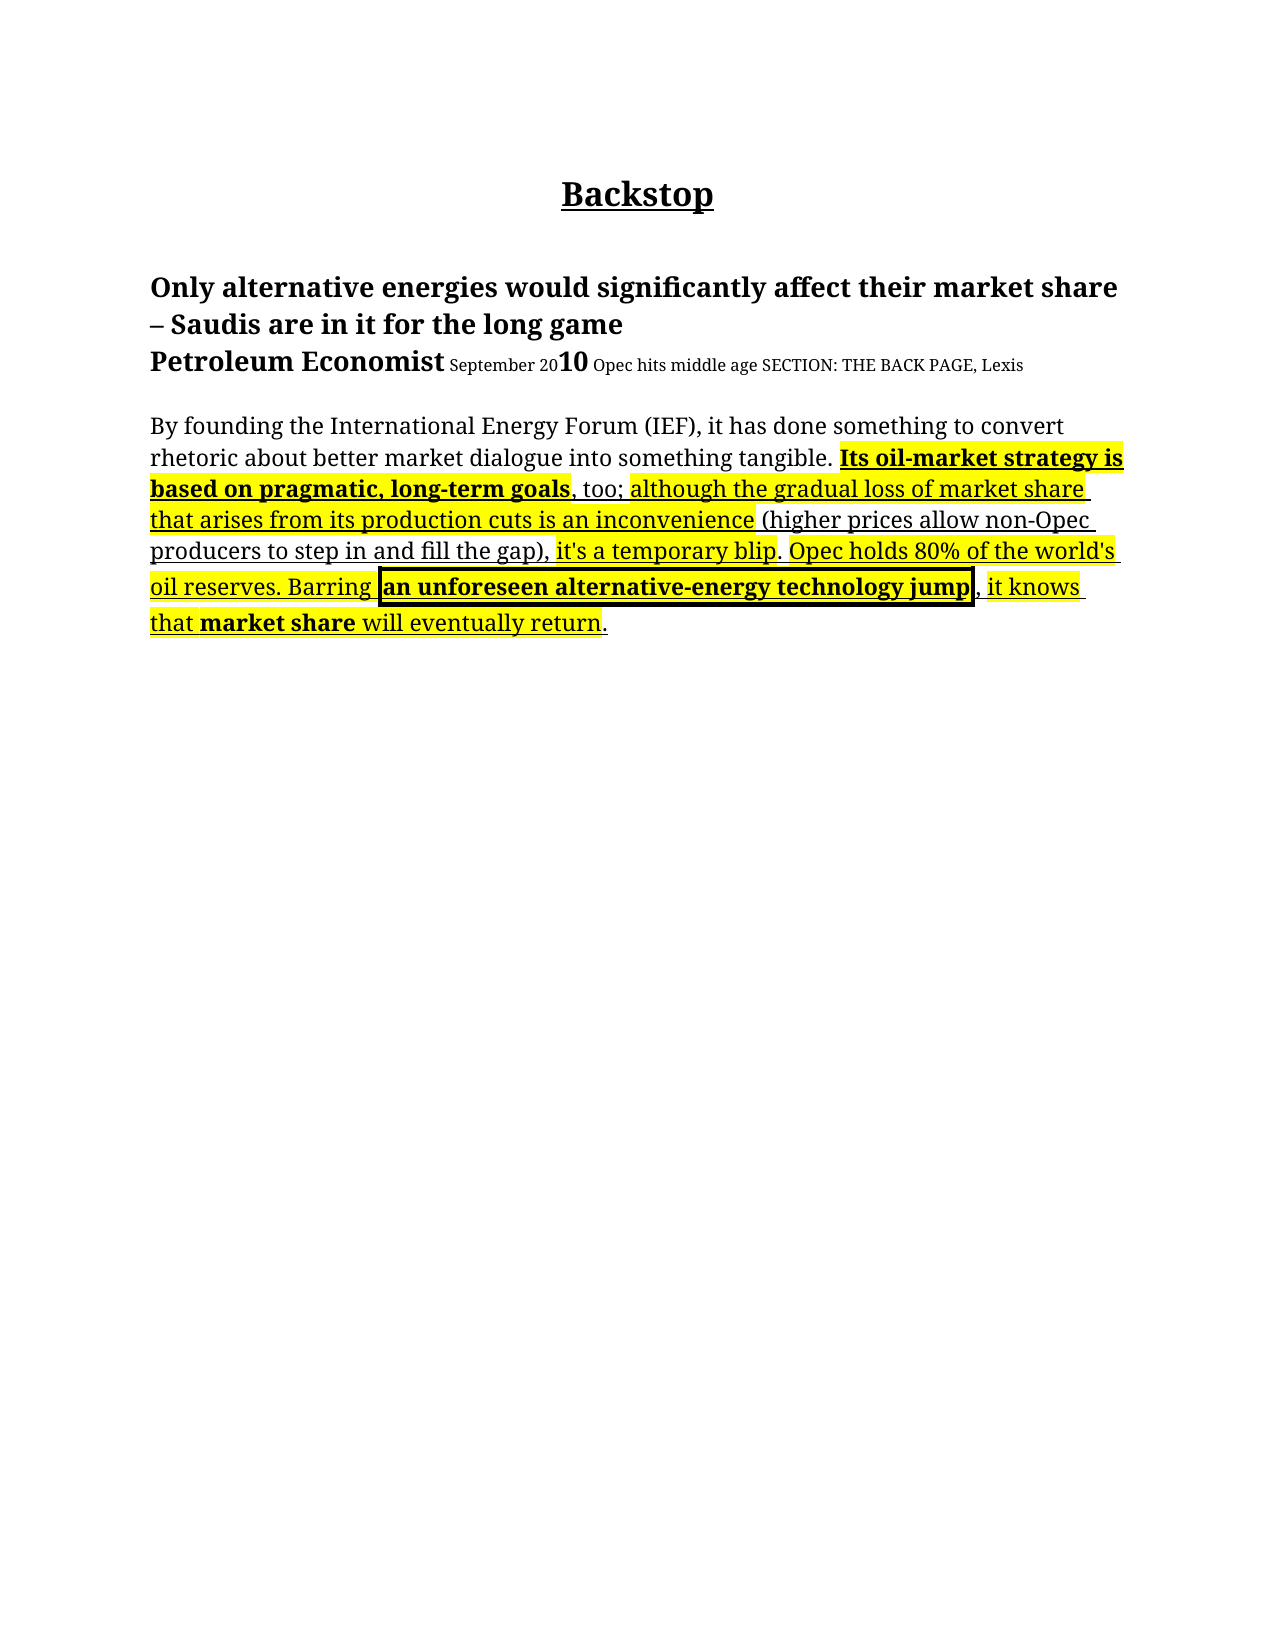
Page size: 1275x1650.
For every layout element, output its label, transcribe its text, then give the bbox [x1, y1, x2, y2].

subtitle Only alternative energies would significantly affect their market share – Saudis are in it for the long game [150, 268, 1125, 342]
subtitle Backstop [150, 171, 1125, 216]
text Petroleum Economist September 2010 Opec hits middle age SECTION: THE BACK PAGE, Lexis [150, 342, 1125, 379]
text By founding the International Energy Forum (IEF), it has done something to convert rhetoric about better market dialogue into something tangible. Its oil-market strategy is based on pragmatic, long-term goals, too; although the gradual loss of market share that arises from its production cuts is an inconvenience (higher prices allow non-Opec producers to step in and fill the gap), it's a temporary blip. Opec holds 80% of the world's oil reserves. Barring an unforeseen alternative-energy technology jump, it knows that market share will eventually return. [150, 410, 1125, 638]
